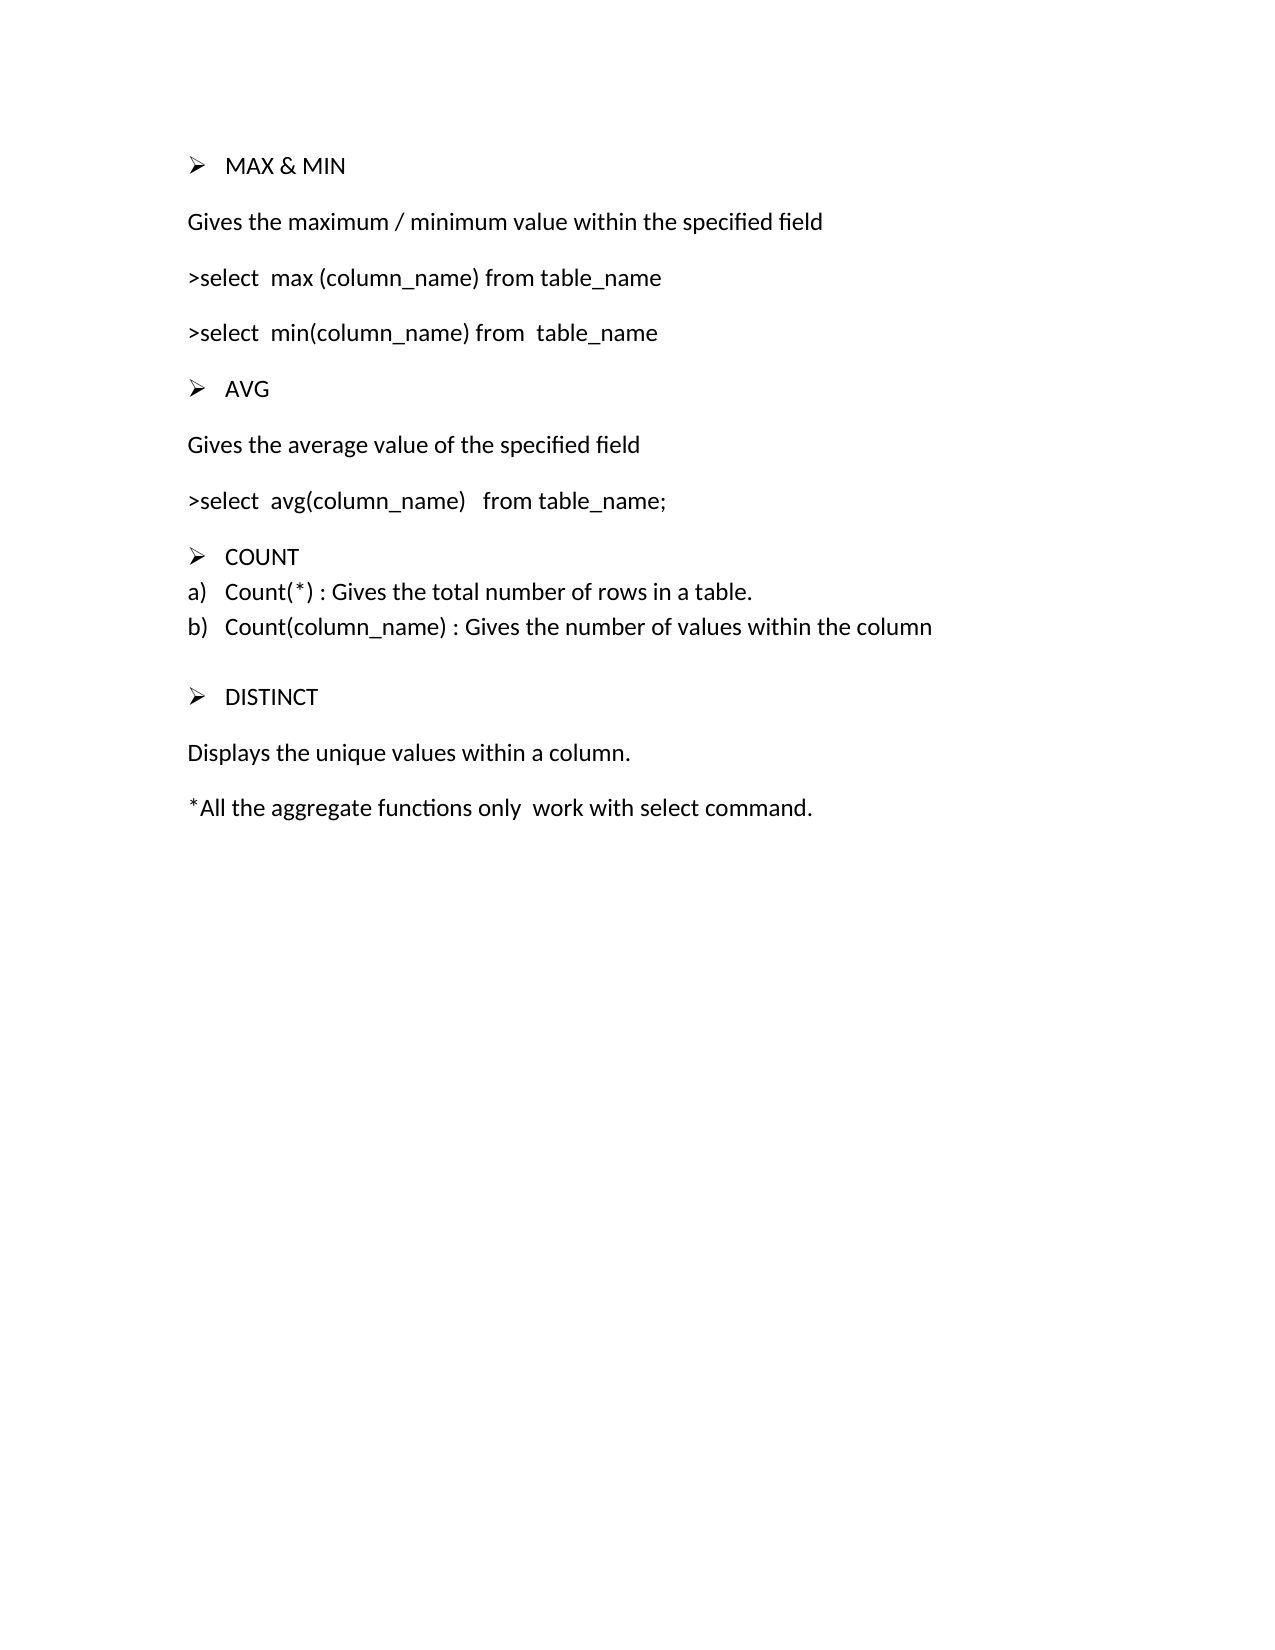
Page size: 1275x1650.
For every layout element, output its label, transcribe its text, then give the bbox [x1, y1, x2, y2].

list DISTINCT [187, 681, 1125, 711]
text >select avg(column_name) from table_name; [187, 485, 1125, 516]
text >select min(column_name) from table_name [187, 317, 1125, 348]
text Displays the unique values within a column. [187, 737, 1125, 767]
text Gives the average value of the specified field [187, 429, 1125, 460]
list Count(*) : Gives the total number of rows in a table. [187, 576, 1125, 606]
text *All the aggregate functions only work with select command. [187, 792, 1125, 823]
list COUNT [187, 541, 1125, 571]
list AVG [187, 373, 1125, 404]
list MAX & MIN [187, 150, 1125, 181]
text >select max (column_name) from table_name [187, 262, 1125, 292]
text Gives the maximum / minimum value within the specified field [187, 206, 1125, 236]
list Count(column_name) : Gives the number of values within the column [187, 611, 1125, 641]
